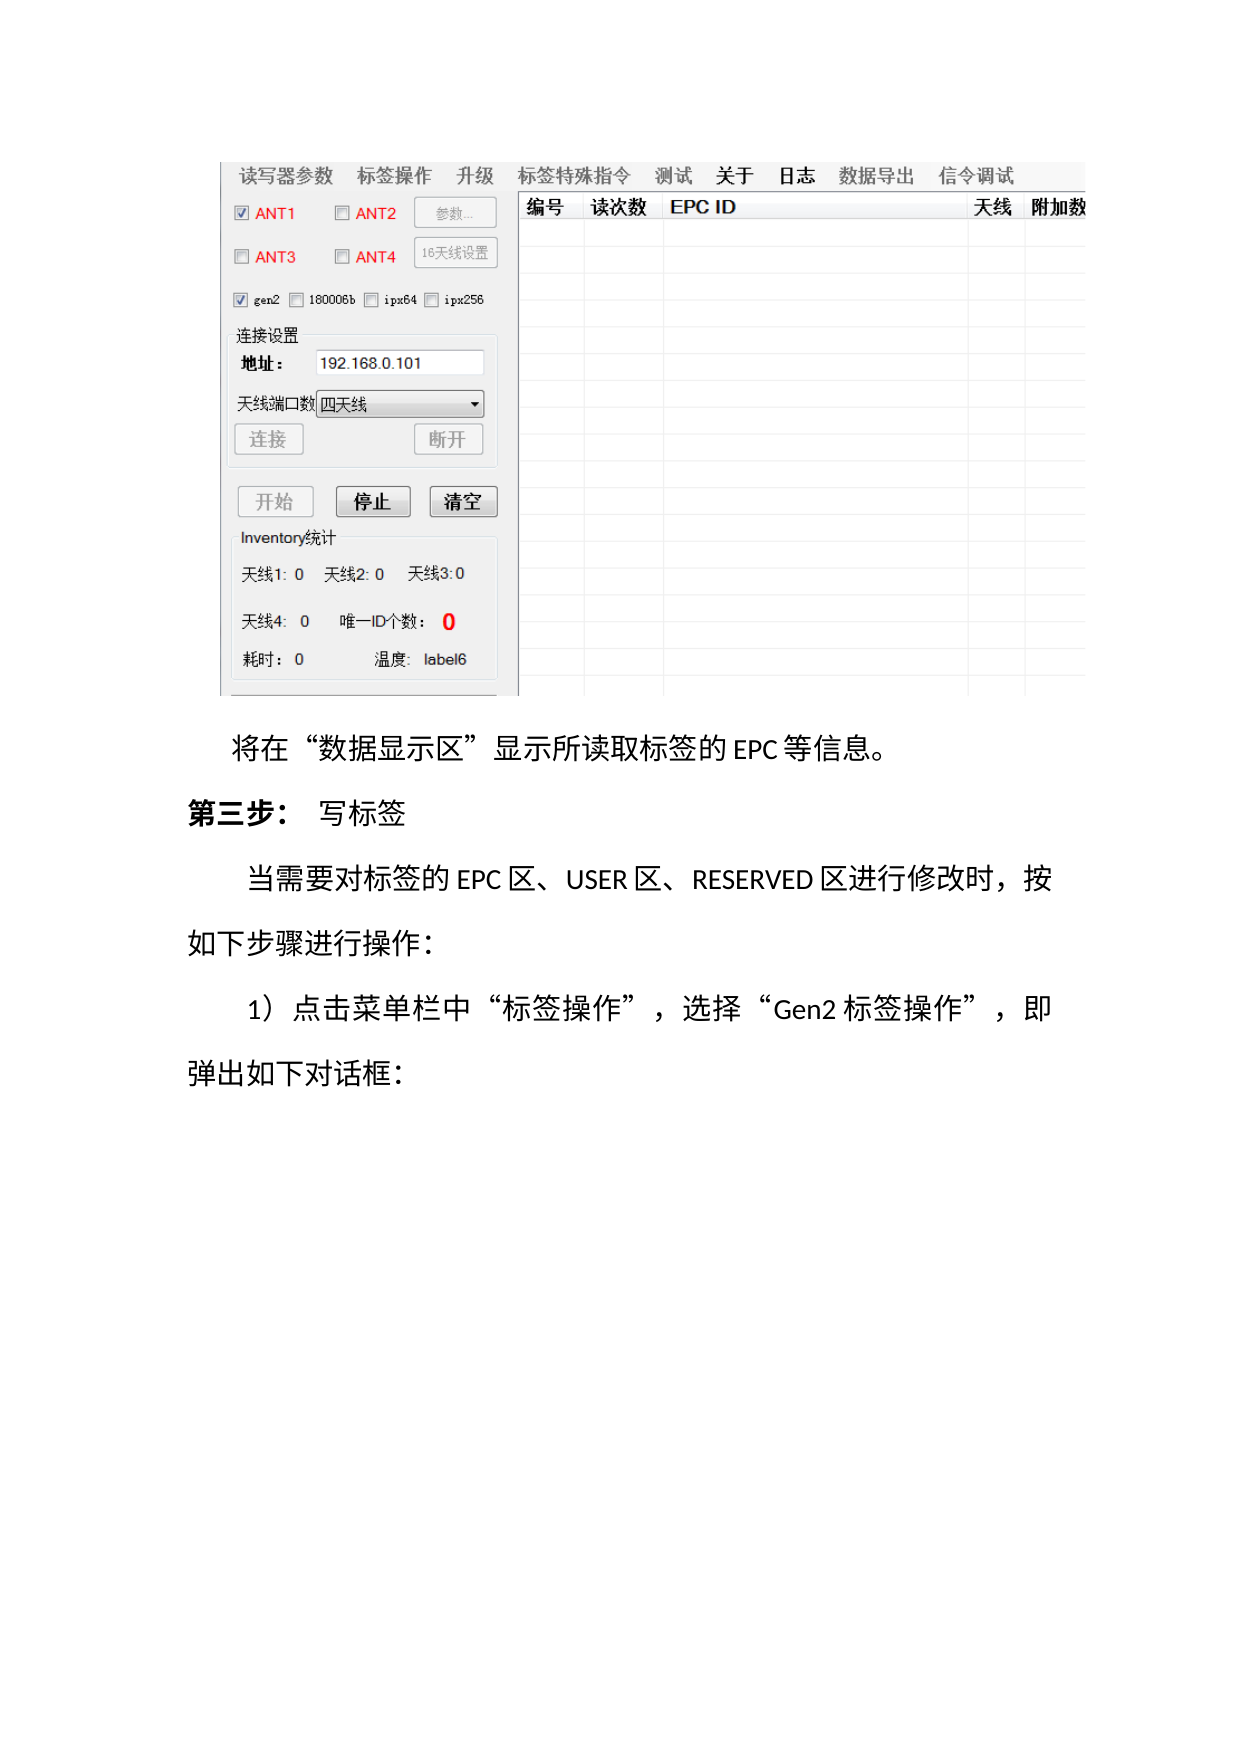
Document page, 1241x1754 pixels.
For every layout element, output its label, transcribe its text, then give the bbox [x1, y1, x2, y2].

picture [220, 162, 1086, 696]
list 当需要对标签的EPC区、USER区、RESERVED区进行修改时，按如下步骤进行操作： [187, 844, 1053, 974]
text 将在“数据显示区”显示所读取标签的EPC等信息。 [187, 714, 1053, 779]
list 写标签 [187, 779, 1053, 844]
list 1）点击菜单栏中“标签操作”，选择“Gen2标签操作”，即弹出如下对话框： [187, 974, 1053, 1104]
